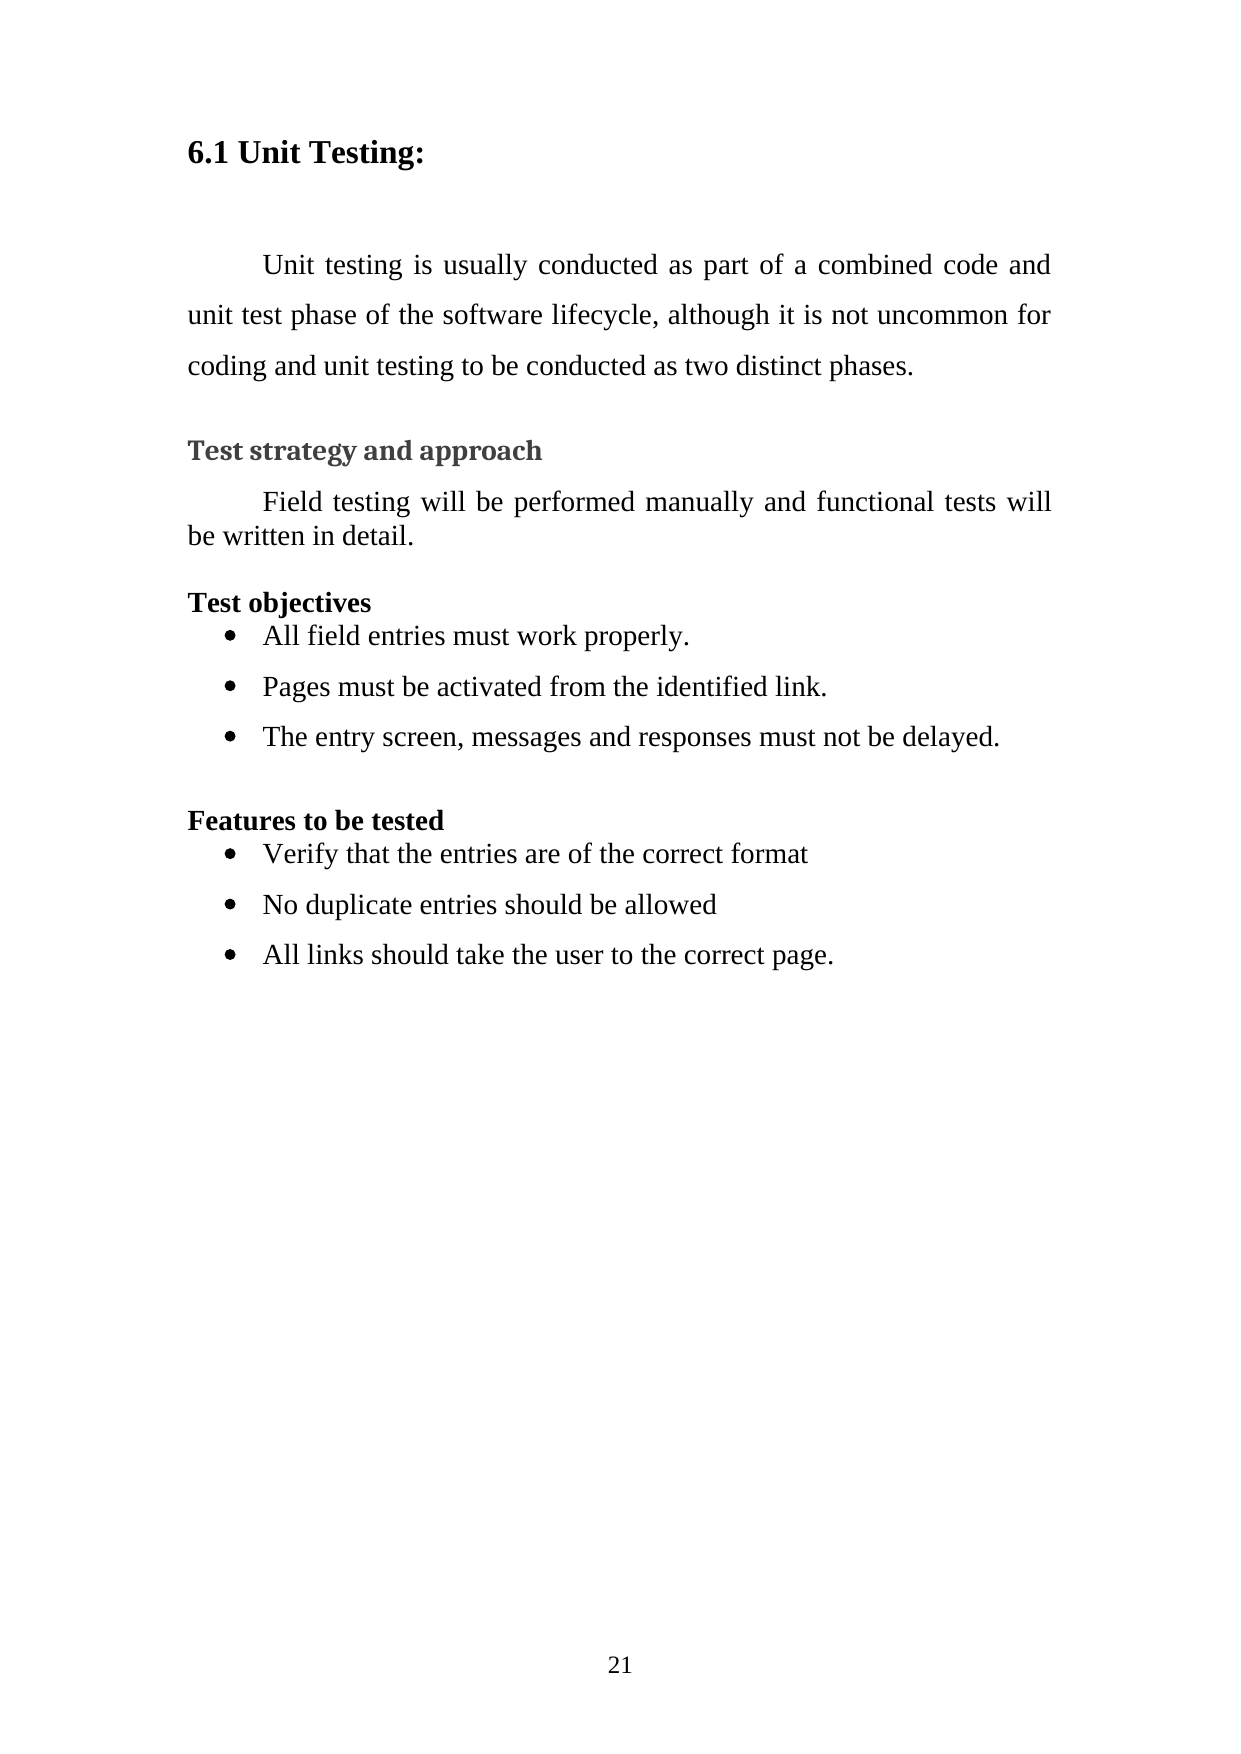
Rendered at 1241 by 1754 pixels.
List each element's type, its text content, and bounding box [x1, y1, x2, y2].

list All links should take the user to the correct page. [225, 937, 1053, 971]
list The entry screen, messages and responses must not be delayed. [225, 719, 1053, 753]
text Field testing will be performed manually and functional tests will be written in detail. [187, 484, 1053, 551]
list Pages must be activated from the identified link. [225, 669, 1053, 702]
text 6.1 Unit Testing: [187, 132, 1053, 170]
list No duplicate entries should be allowed [225, 887, 1053, 921]
text Features to be tested [187, 803, 1053, 837]
subtitle Test strategy and approach [187, 434, 1053, 467]
text Test objectives [187, 585, 1053, 618]
list All field entries must work properly. [225, 618, 1053, 652]
text Unit testing is usually conducted as part of a combined code and unit test phase of the software lifecycle, although it is not uncommon for coding and unit testing to be conducted as two distinct phases. [187, 247, 1053, 381]
list Verify that the entries are of the correct format [225, 837, 1053, 870]
